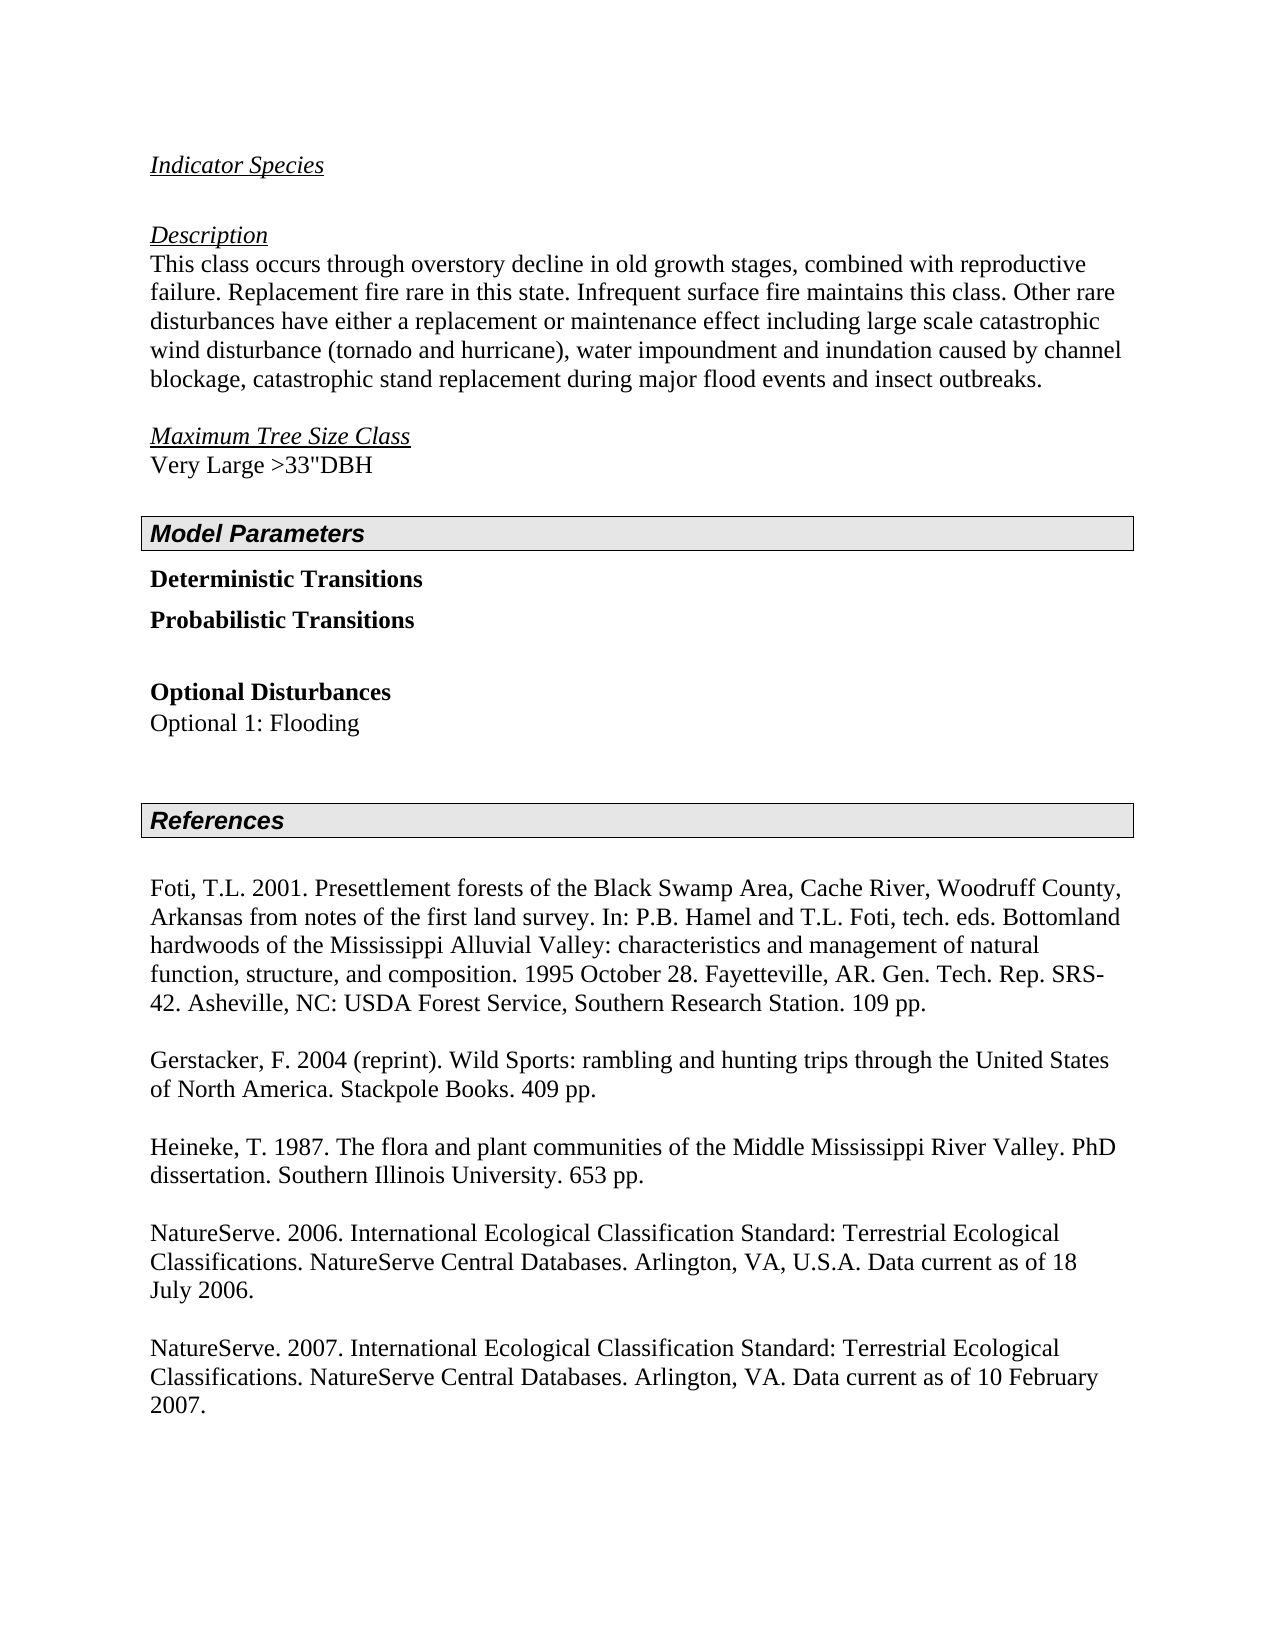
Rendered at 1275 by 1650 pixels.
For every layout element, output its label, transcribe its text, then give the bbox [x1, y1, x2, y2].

text NatureServe. 2006. International Ecological Classification Standard: Terrestrial Ecological Classifications. NatureServe Central Databases. Arlington, VA, U.S.A. Data current as of 18 July 2006. [150, 1218, 1125, 1304]
text Probabilistic Transitions [150, 605, 1125, 634]
text Optional Disturbances [150, 677, 1125, 706]
text Indicator Species [150, 150, 1125, 179]
text Gerstacker, F. 2004 (reprint). Wild Sports: rambling and hunting trips through the United States of North America. Stackpole Books. 409 pp. [150, 1045, 1125, 1103]
text This class occurs through overstory decline in old growth stages, combined with reproductive failure. Replacement fire rare in this state. Infrequent surface fire maintains this class. Other rare disturbances have either a replacement or maintenance effect including large scale catastrophic wind disturbance (tornado and hurricane), water impoundment and inundation caused by channel blockage, catastrophic stand replacement during major flood events and insect outbreaks. [150, 249, 1125, 392]
text Foti, T.L. 2001. Presettlement forests of the Black Swamp Area, Cache River, Woodruff County, Arkansas from notes of the first land survey. In: P.B. Hamel and T.L. Foti, tech. eds. Bottomland hardwoods of the Mississippi Alluvial Valley: characteristics and management of natural function, structure, and composition. 1995 October 28. Fayetteville, AR. Gen. Tech. Rep. SRS-42. Asheville, NC: USDA Forest Service, Southern Research Station. 109 pp. [150, 873, 1125, 1017]
text References [142, 804, 1133, 837]
text Deterministic Transitions [150, 564, 1125, 592]
text Description [150, 220, 1125, 249]
text NatureServe. 2007. International Ecological Classification Standard: Terrestrial Ecological Classifications. NatureServe Central Databases. Arlington, VA. Data current as of 10 February 2007. [150, 1333, 1125, 1419]
text Optional 1: Flooding [150, 708, 1125, 737]
text Model Parameters [142, 517, 1133, 550]
text Heineke, T. 1987. The flora and plant communities of the Middle Mississippi River Valley. PhD dissertation. Southern Illinois University. 653 pp. [150, 1132, 1125, 1189]
text Maximum Tree Size ClassVery Large >33"DBH [150, 421, 1125, 479]
